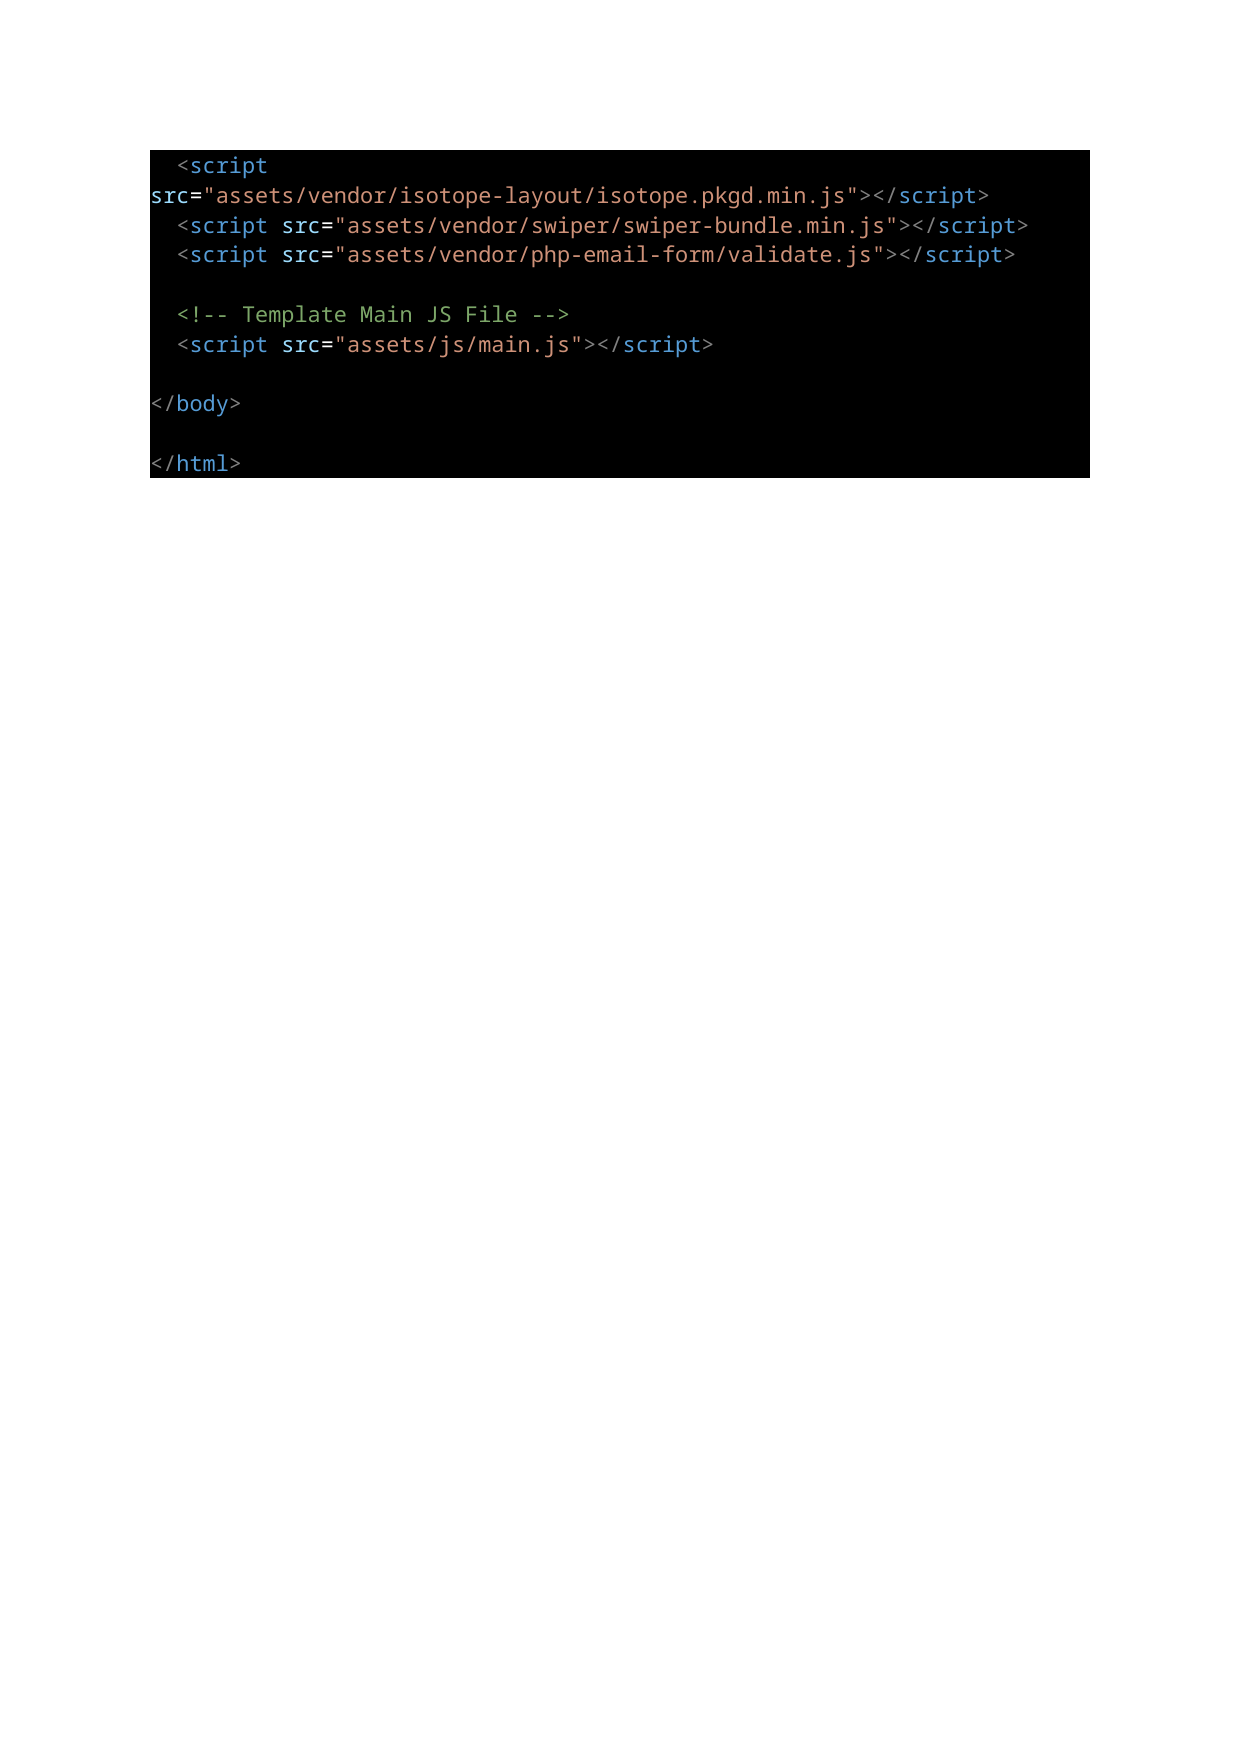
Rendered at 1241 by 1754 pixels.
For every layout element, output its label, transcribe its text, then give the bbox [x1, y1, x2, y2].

text <script src="assets/vendor/swiper/swiper-bundle.min.js"></script> [150, 209, 1090, 239]
text <script src="assets/vendor/isotope-layout/isotope.pkgd.min.js"></script> [150, 150, 1090, 209]
text <!-- Template Main JS File --> [150, 299, 1090, 329]
text </body> [150, 388, 1090, 418]
text </html> [150, 448, 1090, 478]
text <script src="assets/vendor/php-email-form/validate.js"></script> [150, 239, 1090, 269]
text <script src="assets/js/main.js"></script> [150, 329, 1090, 358]
